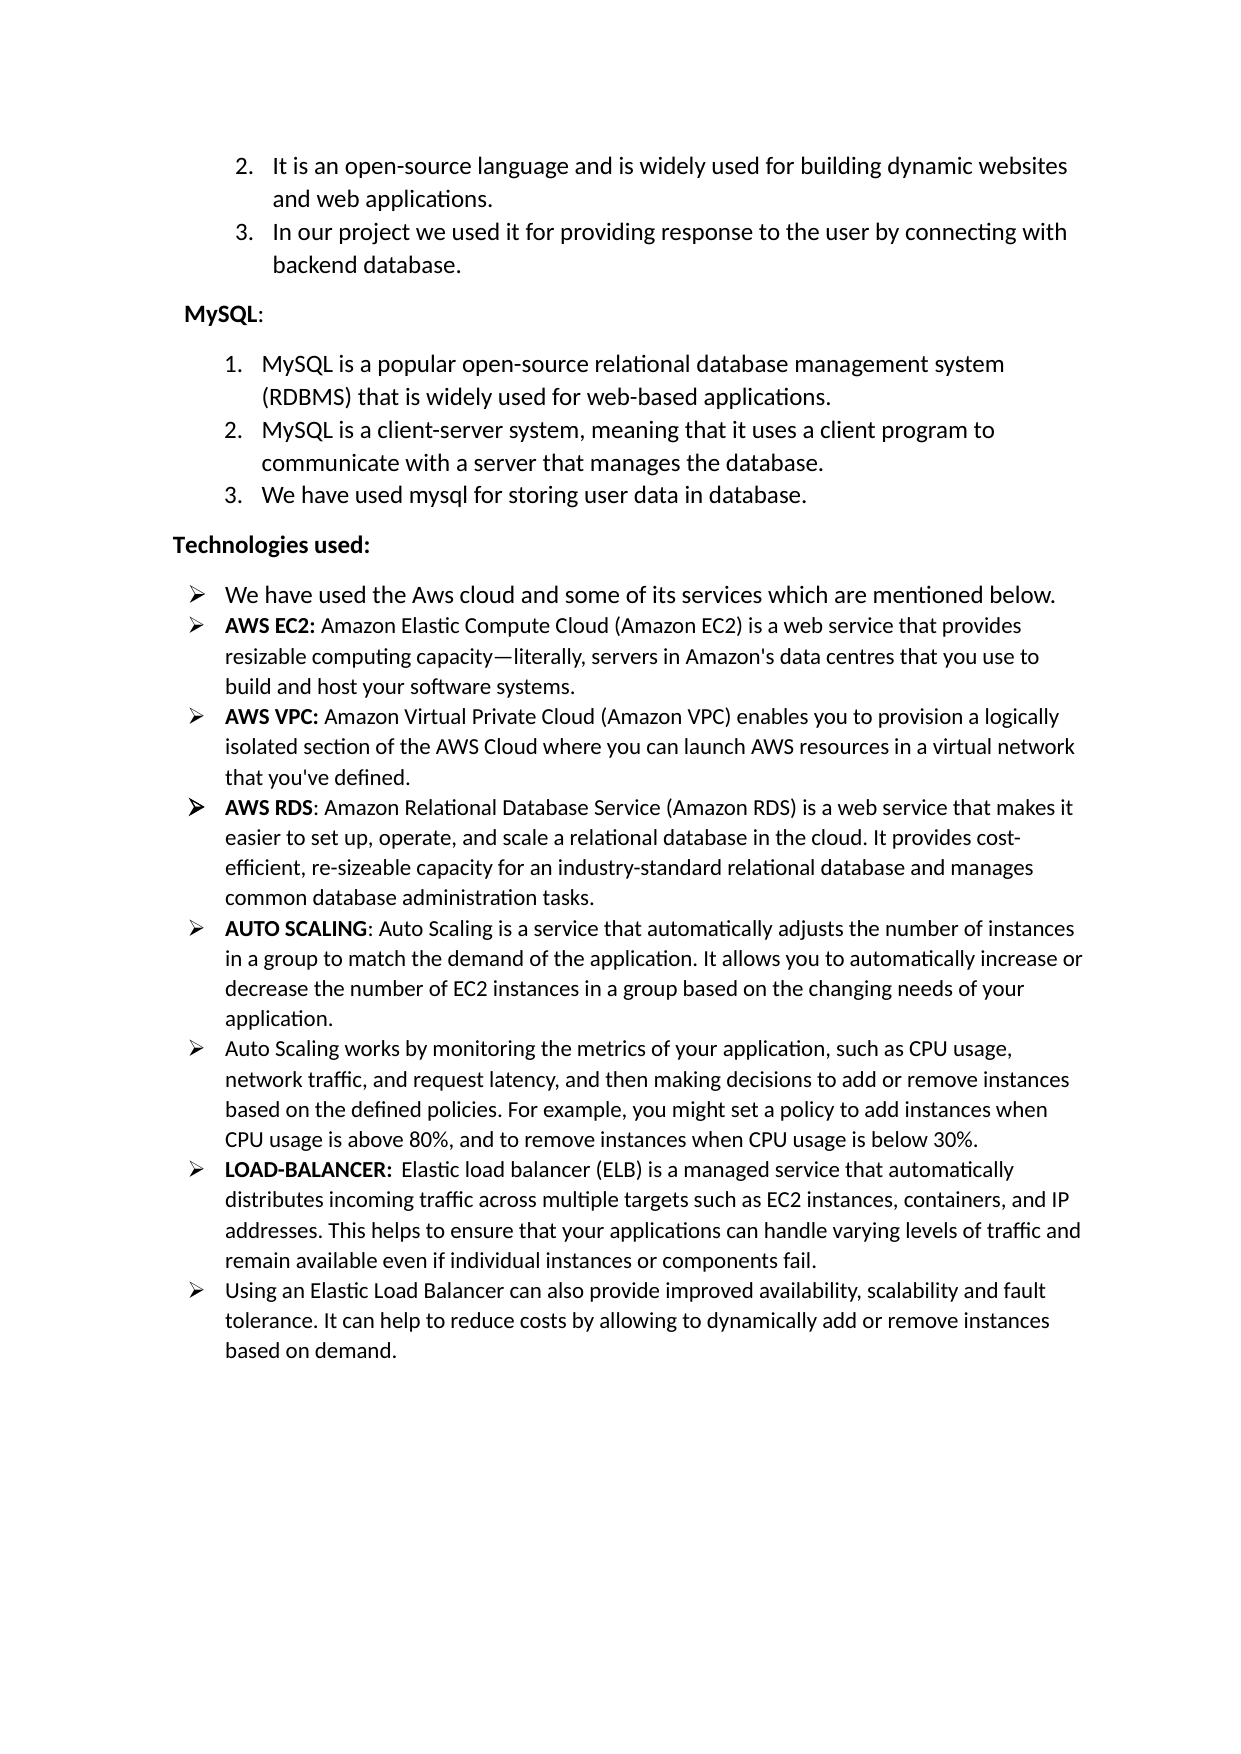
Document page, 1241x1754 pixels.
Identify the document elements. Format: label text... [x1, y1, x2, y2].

list We have used mysql for storing user data in database. [224, 479, 1090, 510]
list We have used the Aws cloud and some of its services which are mentioned below. [187, 579, 1090, 609]
text MySQL: [150, 298, 1090, 329]
text Technologies used: [150, 529, 1090, 560]
list AWS RDS: Amazon Relational Database Service (Amazon RDS) is a web service that makes it easier to set up, operate, and scale a relational database in the cloud. It provides cost-efficient, re-sizeable capacity for an industry-standard relational database and manages common database administration tasks. [187, 793, 1090, 912]
list AWS VPC: Amazon Virtual Private Cloud (Amazon VPC) enables you to provision a logically isolated section of the AWS Cloud where you can launch AWS resources in a virtual network that you've defined. [187, 702, 1090, 791]
list MySQL is a popular open-source relational database management system (RDBMS) that is widely used for web-based applications. [224, 348, 1090, 411]
list In our project we used it for providing response to the user by connecting with backend database. [235, 216, 1090, 279]
list LOAD-BALANCER: Elastic load balancer (ELB) is a managed service that automatically distributes incoming traffic across multiple targets such as EC2 instances, containers, and IP addresses. This helps to ensure that your applications can handle varying levels of traffic and remain available even if individual instances or components fail. [187, 1155, 1090, 1274]
list AWS EC2: Amazon Elastic Compute Cloud (Amazon EC2) is a web service that provides resizable computing capacity—literally, servers in Amazon's data centres that you use to build and host your software systems. [187, 612, 1090, 700]
list It is an open-source language and is widely used for building dynamic websites and web applications. [235, 150, 1090, 213]
list AUTO SCALING: Auto Scaling is a service that automatically adjusts the number of instances in a group to match the demand of the application. It allows you to automatically increase or decrease the number of EC2 instances in a group based on the changing needs of your application. [187, 914, 1090, 1032]
list Auto Scaling works by monitoring the metrics of your application, such as CPU usage, network traffic, and request latency, and then making decisions to add or remove instances based on the defined policies. For example, you might set a policy to add instances when CPU usage is above 80%, and to remove instances when CPU usage is below 30%. [187, 1034, 1090, 1153]
list MySQL is a client-server system, meaning that it uses a client program to communicate with a server that manages the database. [224, 414, 1090, 477]
list Using an Elastic Load Balancer can also provide improved availability, scalability and fault tolerance. It can help to reduce costs by allowing to dynamically add or remove instances based on demand. [187, 1276, 1090, 1365]
